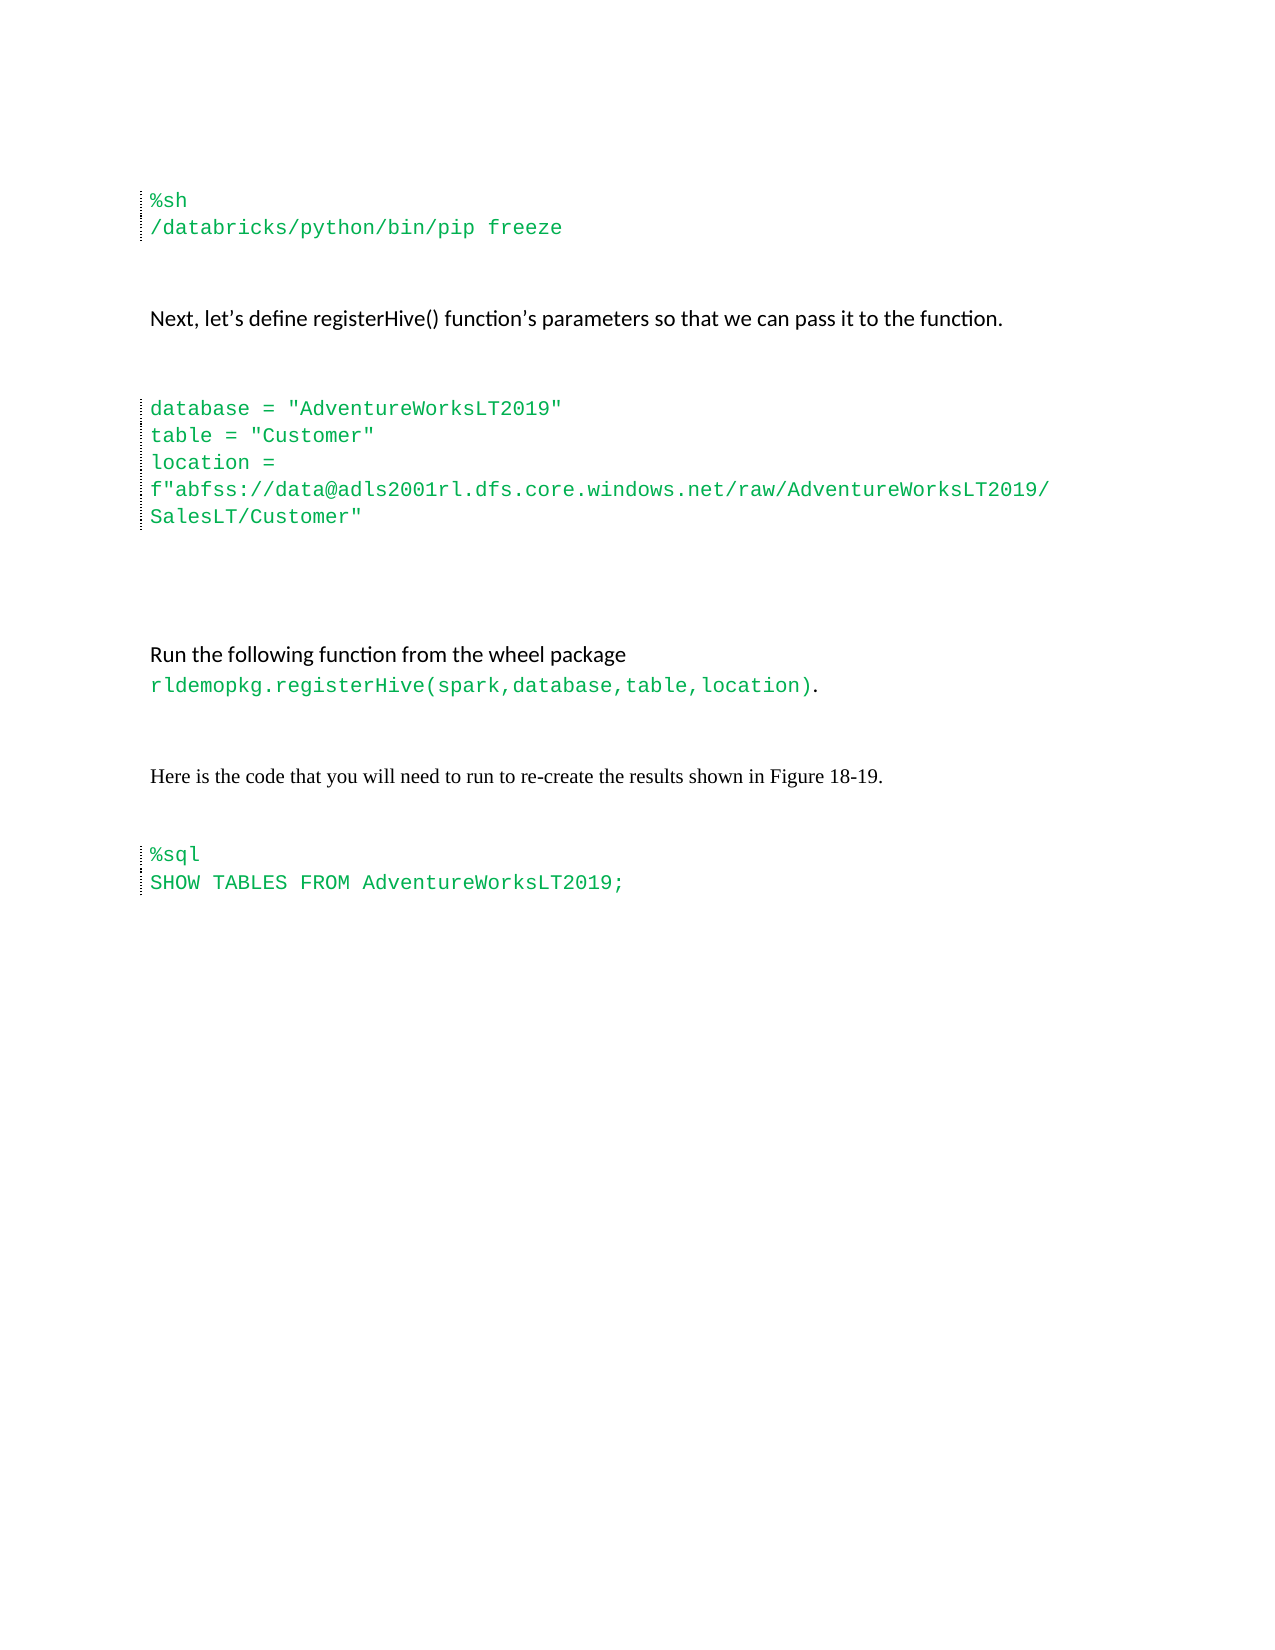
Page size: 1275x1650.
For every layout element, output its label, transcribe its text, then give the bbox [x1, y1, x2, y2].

text %sh [139, 190, 1125, 214]
text database = "AdventureWorksLT2019" [139, 398, 1125, 421]
text SHOW TABLES FROM AdventureWorksLT2019; [139, 872, 1125, 895]
text table = "Customer" [139, 425, 1125, 448]
text Here is the code that you will need to run to re-create the results shown in Figure 18-19. [150, 764, 1125, 788]
text Run the following function from the wheel package rldemopkg.registerHive(spark,database,table,location). [150, 640, 1125, 698]
text Next, let’s define registerHive() function’s parameters so that we can pass it to the function. [150, 304, 1125, 332]
text /databricks/python/bin/pip freeze [139, 217, 1125, 241]
text location = f"abfss://data@adls2001rl.dfs.core.windows.net/raw/AdventureWorksLT2019/SalesLT/Customer" [139, 452, 1125, 530]
text %sql [139, 844, 1125, 868]
